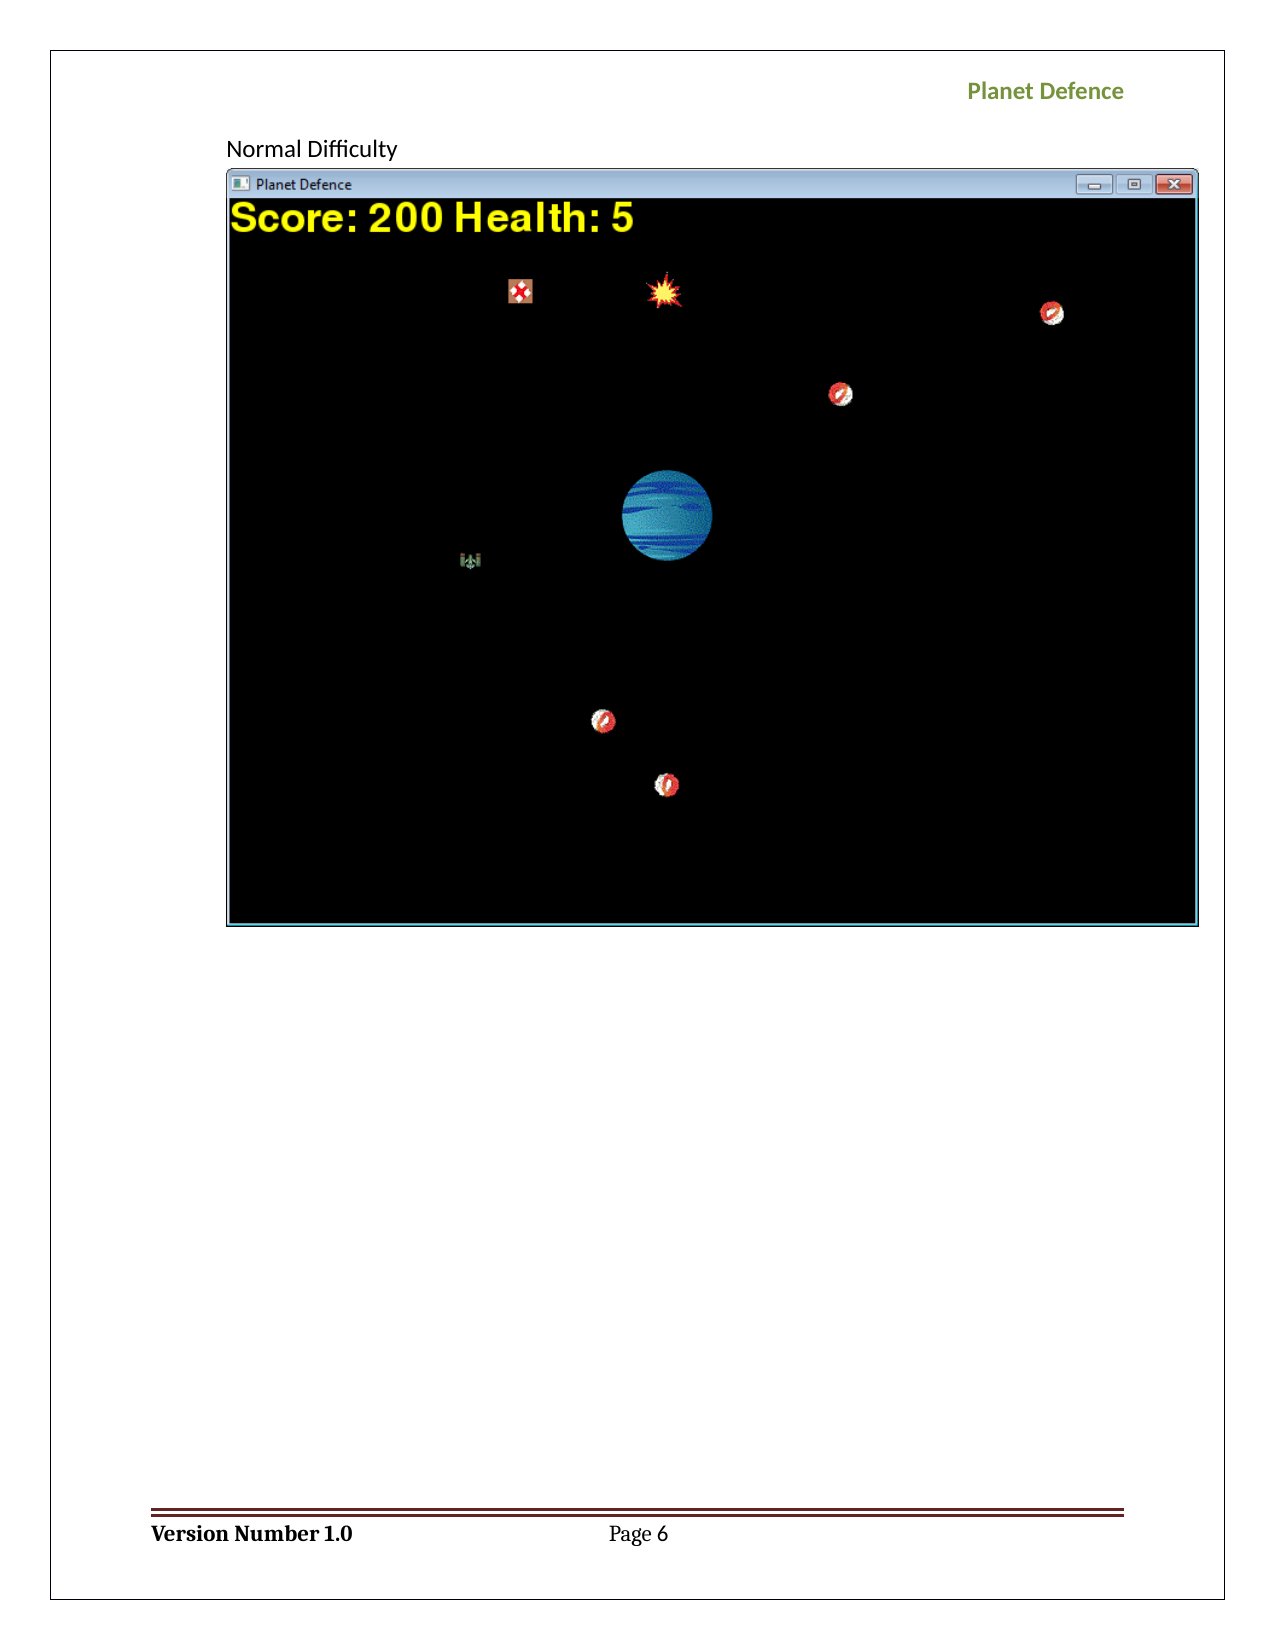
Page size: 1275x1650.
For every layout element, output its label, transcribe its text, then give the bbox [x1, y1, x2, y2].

text Normal Difficulty [226, 133, 1124, 168]
picture [226, 168, 1199, 927]
